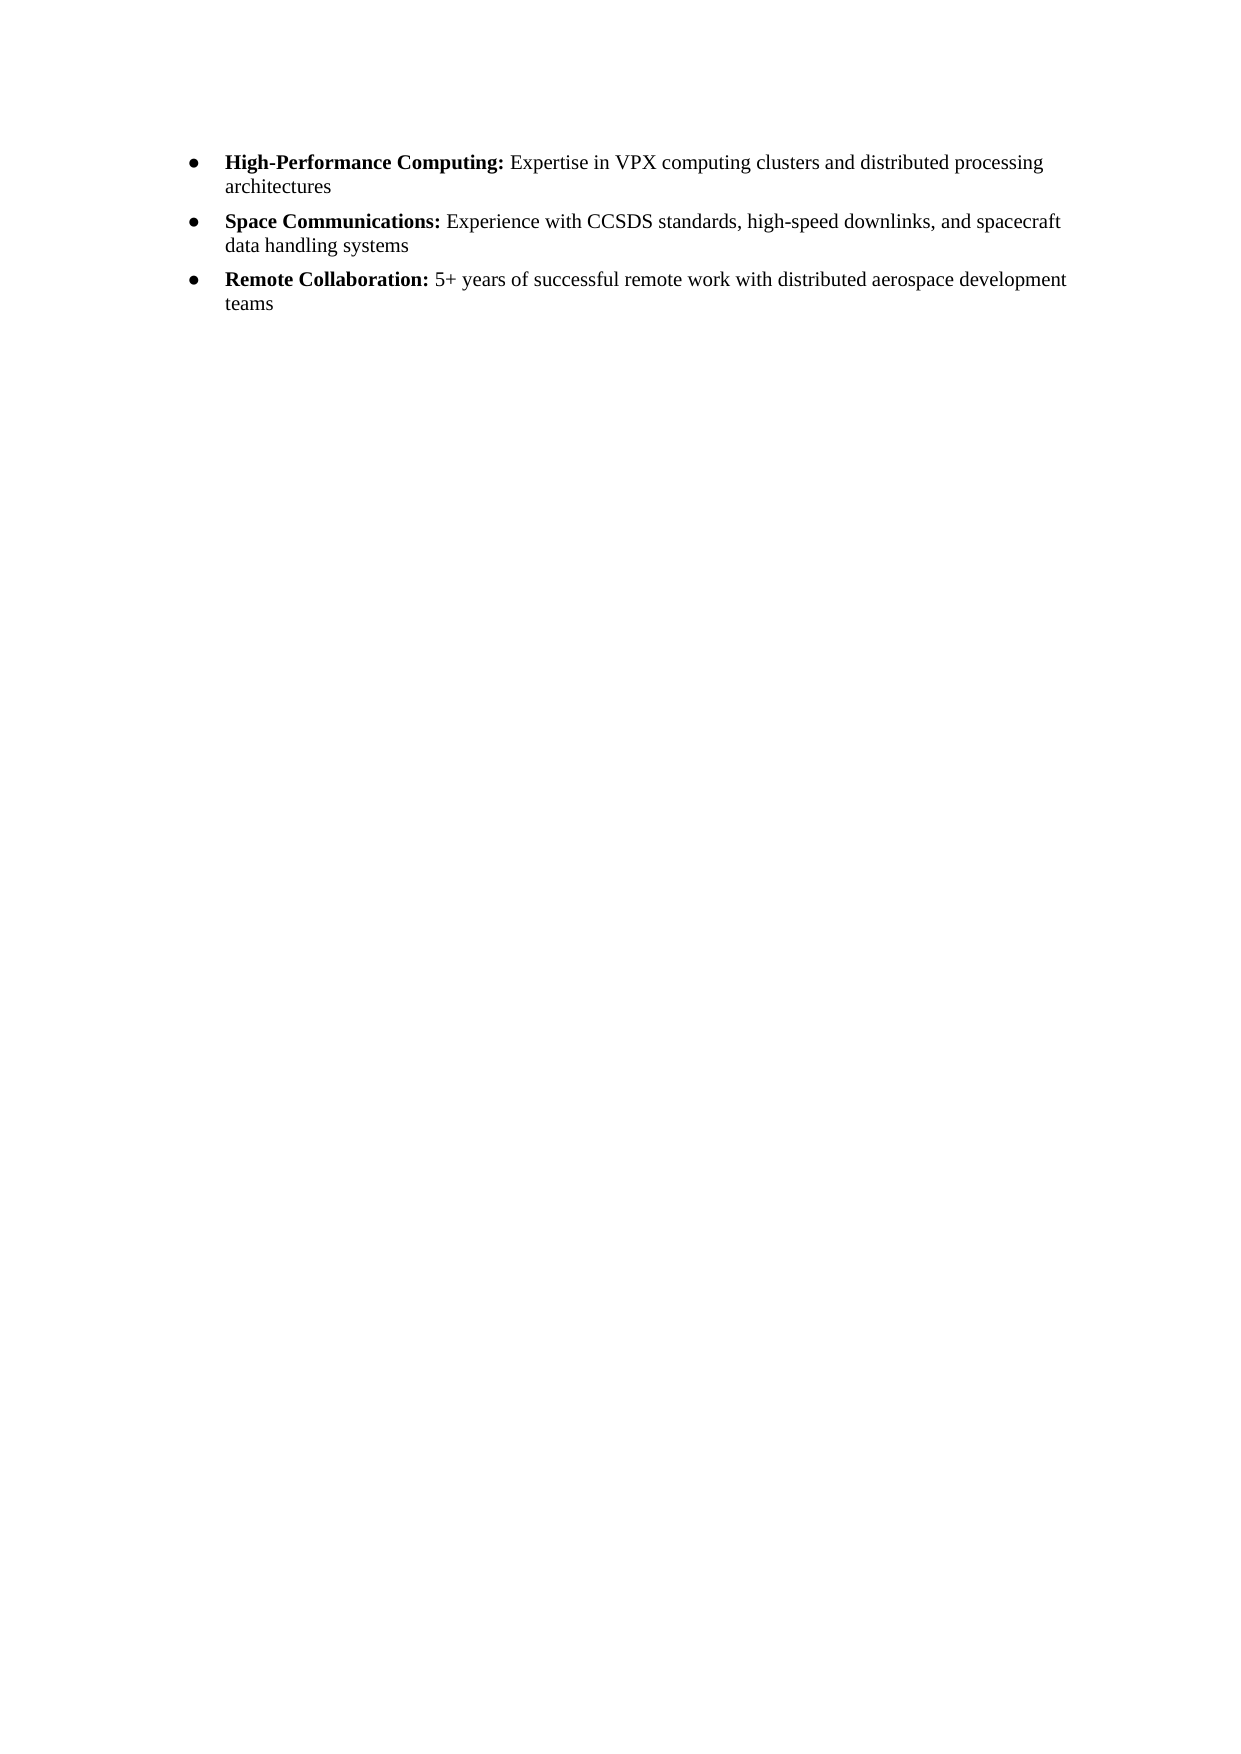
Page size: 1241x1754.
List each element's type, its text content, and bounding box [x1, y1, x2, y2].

list High-Performance Computing: Expertise in VPX computing clusters and distributed processing architectures [187, 150, 1090, 198]
list Space Communications: Experience with CCSDS standards, high-speed downlinks, and spacecraft data handling systems [187, 208, 1090, 257]
list Remote Collaboration: 5+ years of successful remote work with distributed aerospace development teams [187, 267, 1090, 315]
